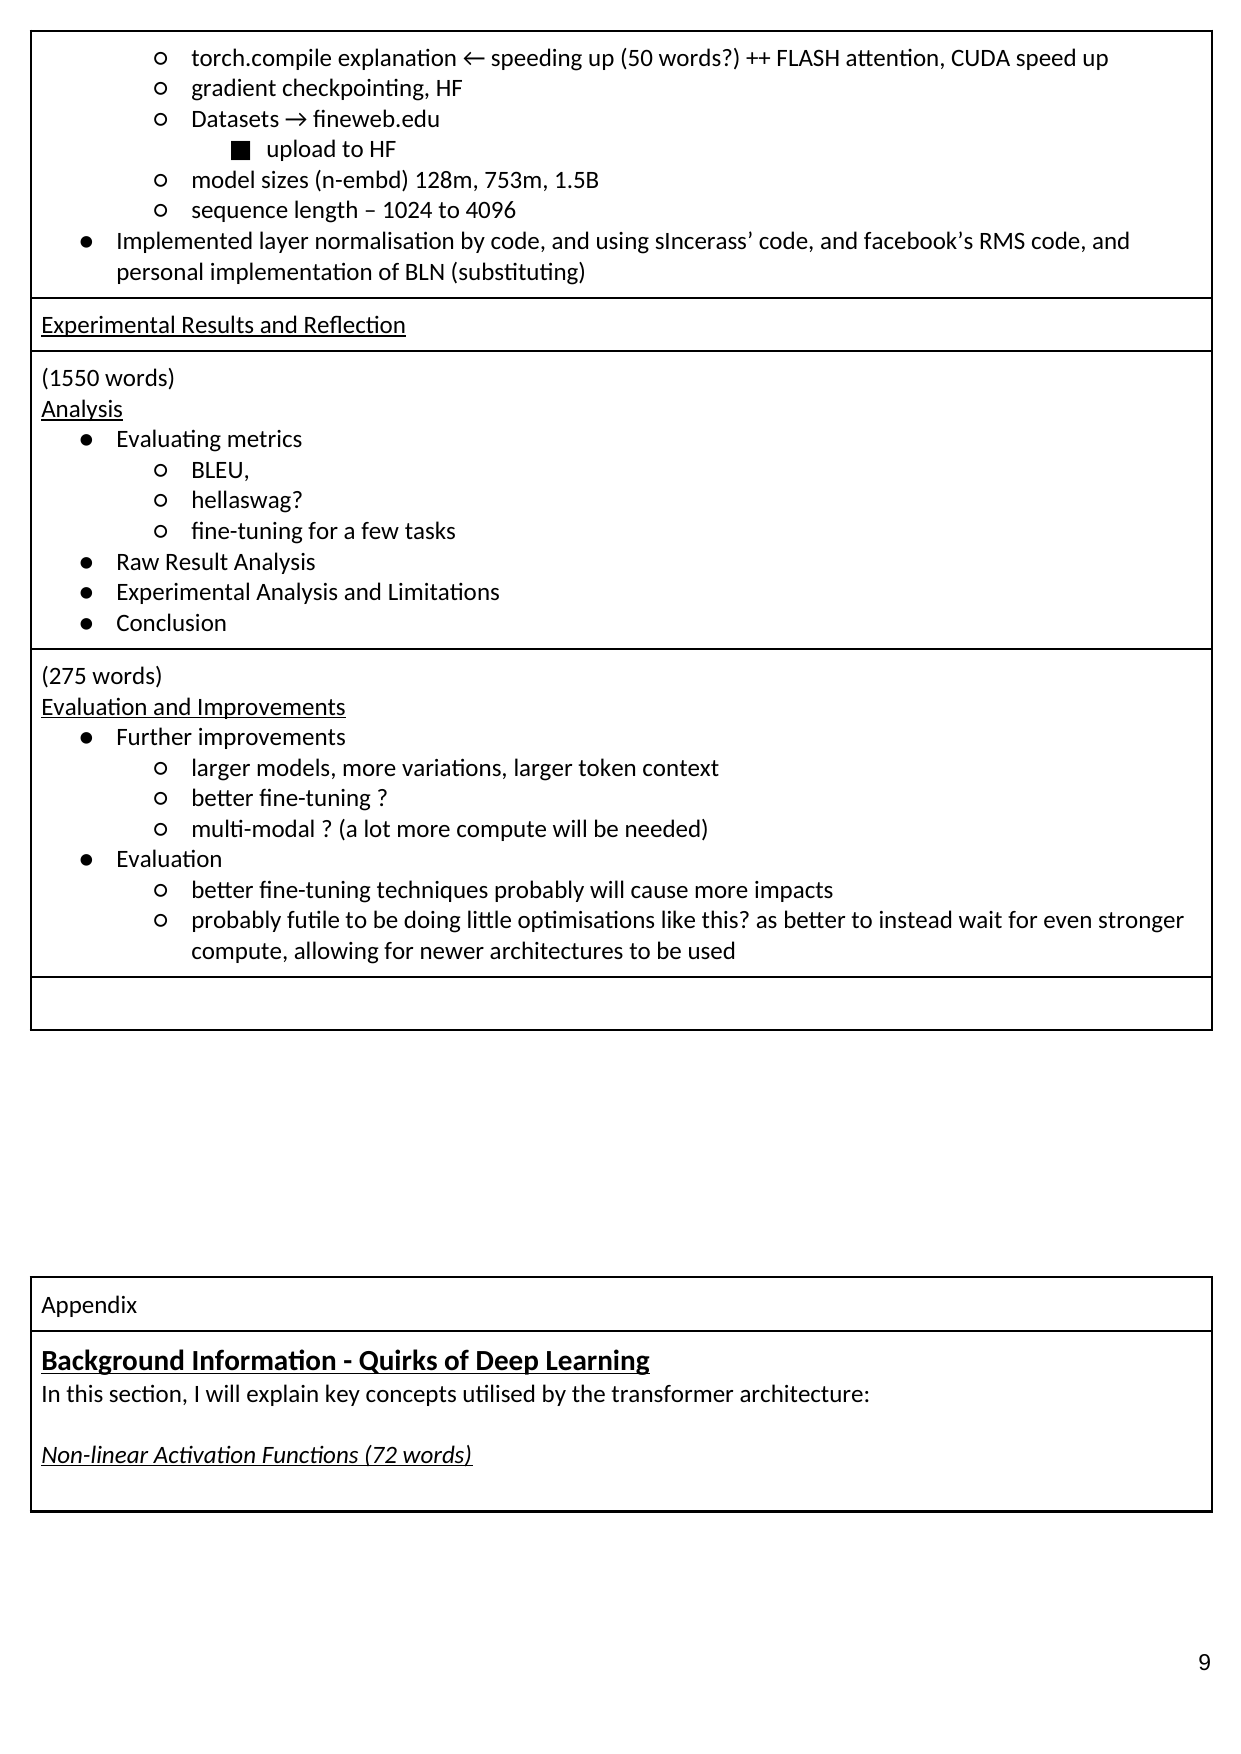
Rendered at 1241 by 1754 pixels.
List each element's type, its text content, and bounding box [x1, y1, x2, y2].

table_cell (1550 words) Analysis Evaluating metrics BLEU, hellaswag? fine-tuning for a few tasks Raw Result Analysis Experimental Analysis and Limitations Conclusion [32, 352, 1211, 648]
table_cell Experimental Results and Reflection [32, 299, 1211, 350]
table_header Appendix [32, 1278, 1211, 1330]
table_cell [32, 978, 1211, 1029]
table_cell (275 words) Evaluation and Improvements Further improvements larger models, more variations, larger token context better fine-tuning ? multi-modal ? (a lot more compute will be needed) Evaluation better fine-tuning techniques probably will cause more impacts probably futile to be doing little optimisations like this? as better to instead wait for even stronger compute, allowing for newer architectures to be used [32, 650, 1211, 976]
